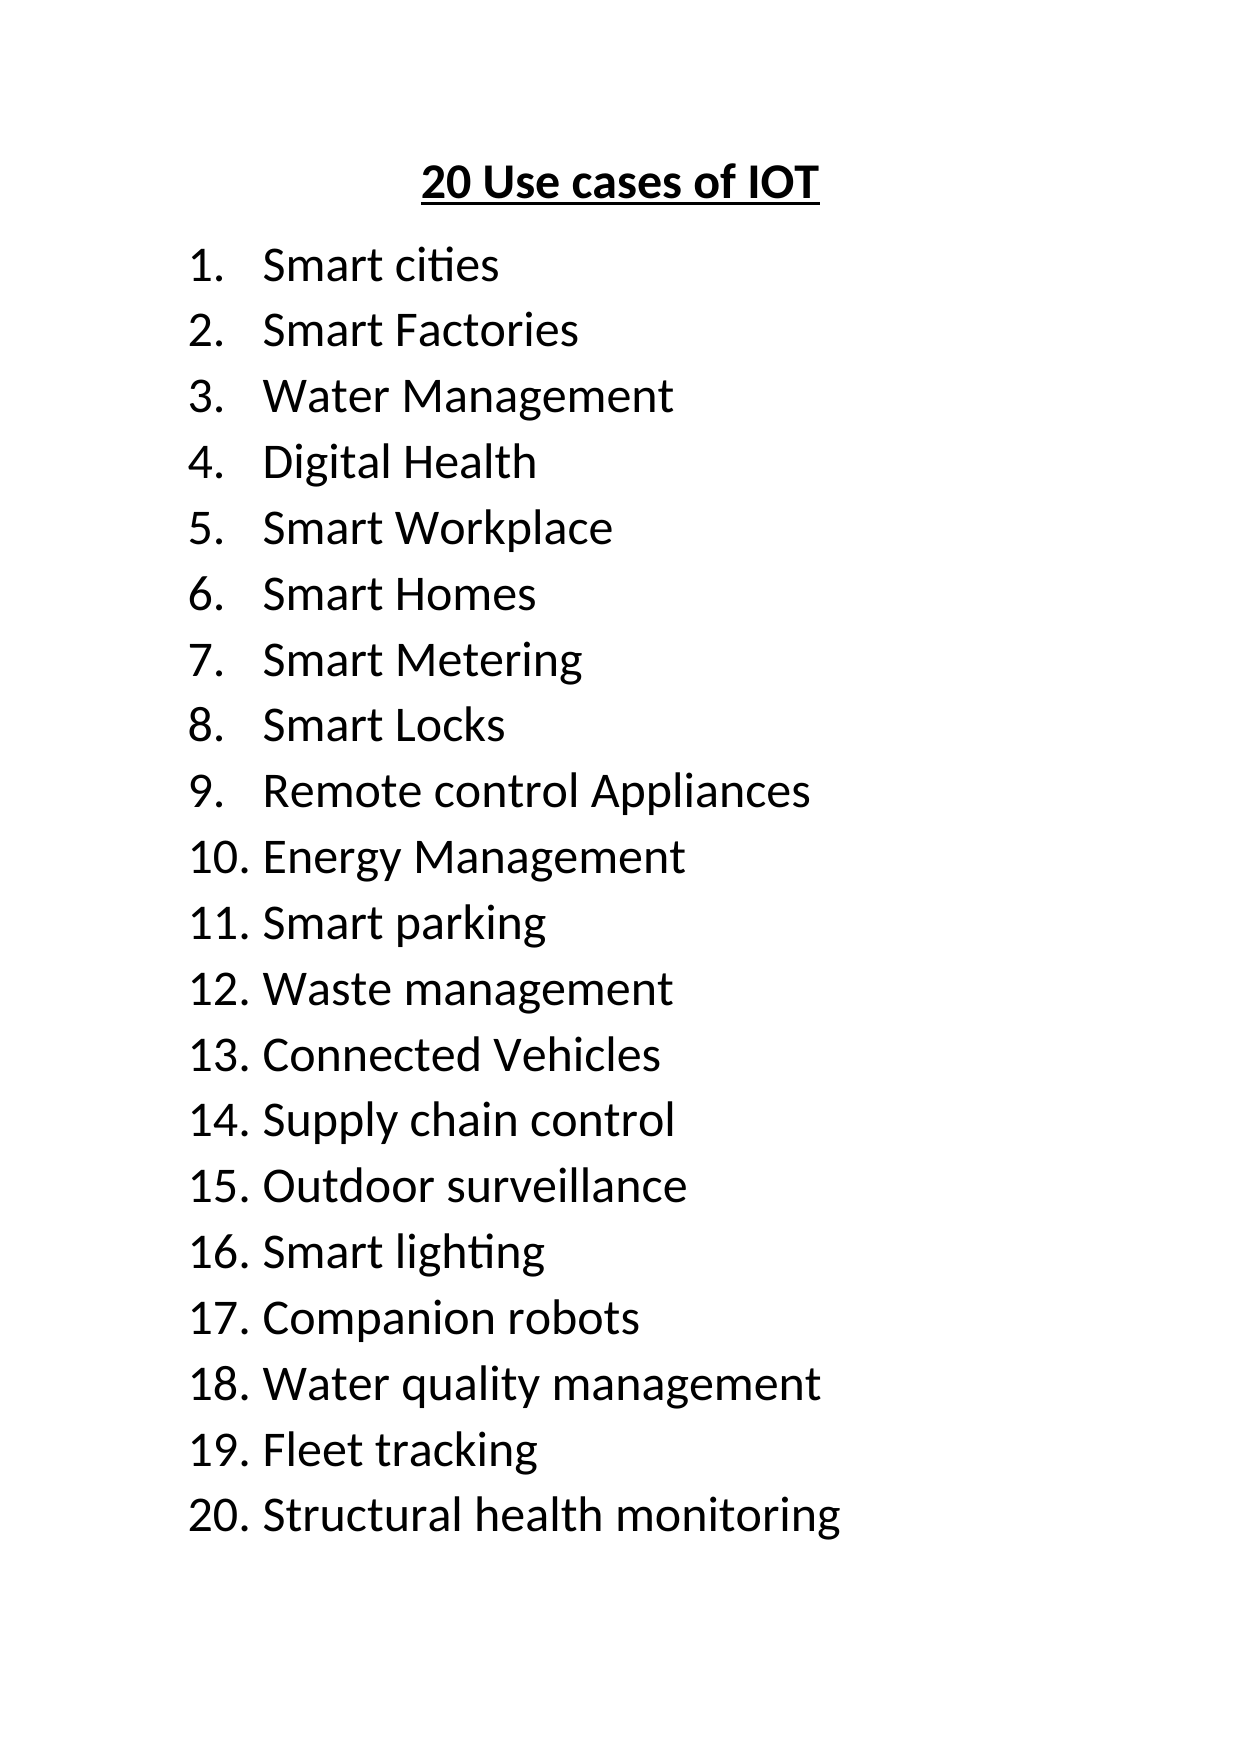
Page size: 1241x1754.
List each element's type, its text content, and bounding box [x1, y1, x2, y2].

text 20 Use cases of IOT [150, 150, 1090, 211]
list Supply chain control [187, 1088, 1090, 1149]
list Smart Homes [187, 562, 1090, 623]
list Smart Locks [187, 693, 1090, 754]
list Smart cities [187, 232, 1090, 293]
list Outdoor surveillance [187, 1154, 1090, 1215]
list Water quality management [187, 1352, 1090, 1413]
list Remote control Appliances [187, 759, 1090, 820]
list Smart lighting [187, 1220, 1090, 1281]
list Energy Management [187, 825, 1090, 886]
list Smart Factories [187, 298, 1090, 359]
list Waste management [187, 957, 1090, 1018]
list Smart Workplace [187, 496, 1090, 557]
list Companion robots [187, 1286, 1090, 1347]
list Connected Vehicles [187, 1022, 1090, 1083]
list Fleet tracking [187, 1417, 1090, 1478]
list Digital Health [187, 430, 1090, 491]
list Smart Metering [187, 627, 1090, 688]
list Smart parking [187, 891, 1090, 952]
list Water Management [187, 364, 1090, 425]
list Structural health monitoring [187, 1483, 1090, 1544]
